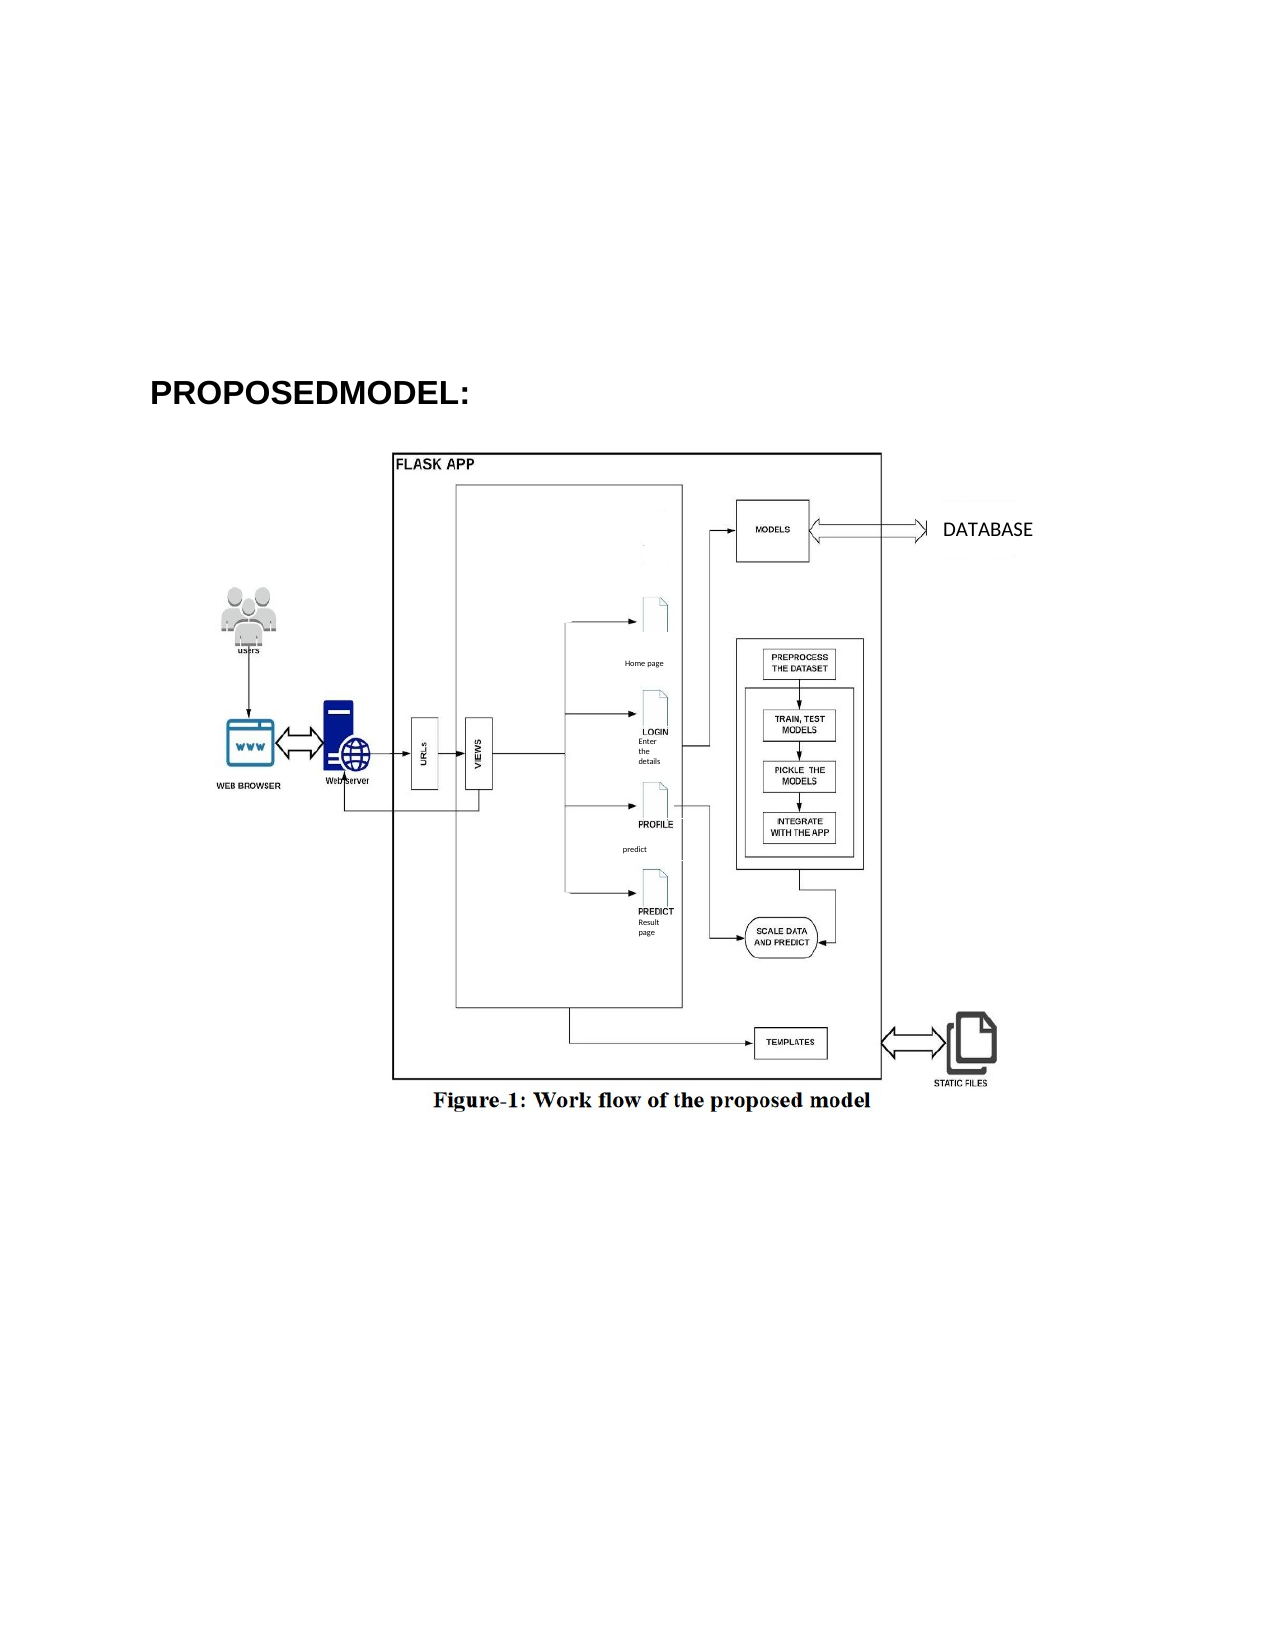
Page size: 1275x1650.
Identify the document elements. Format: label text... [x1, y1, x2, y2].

picture [215, 452, 1018, 1112]
text PROPOSEDMODEL: [150, 373, 1137, 412]
